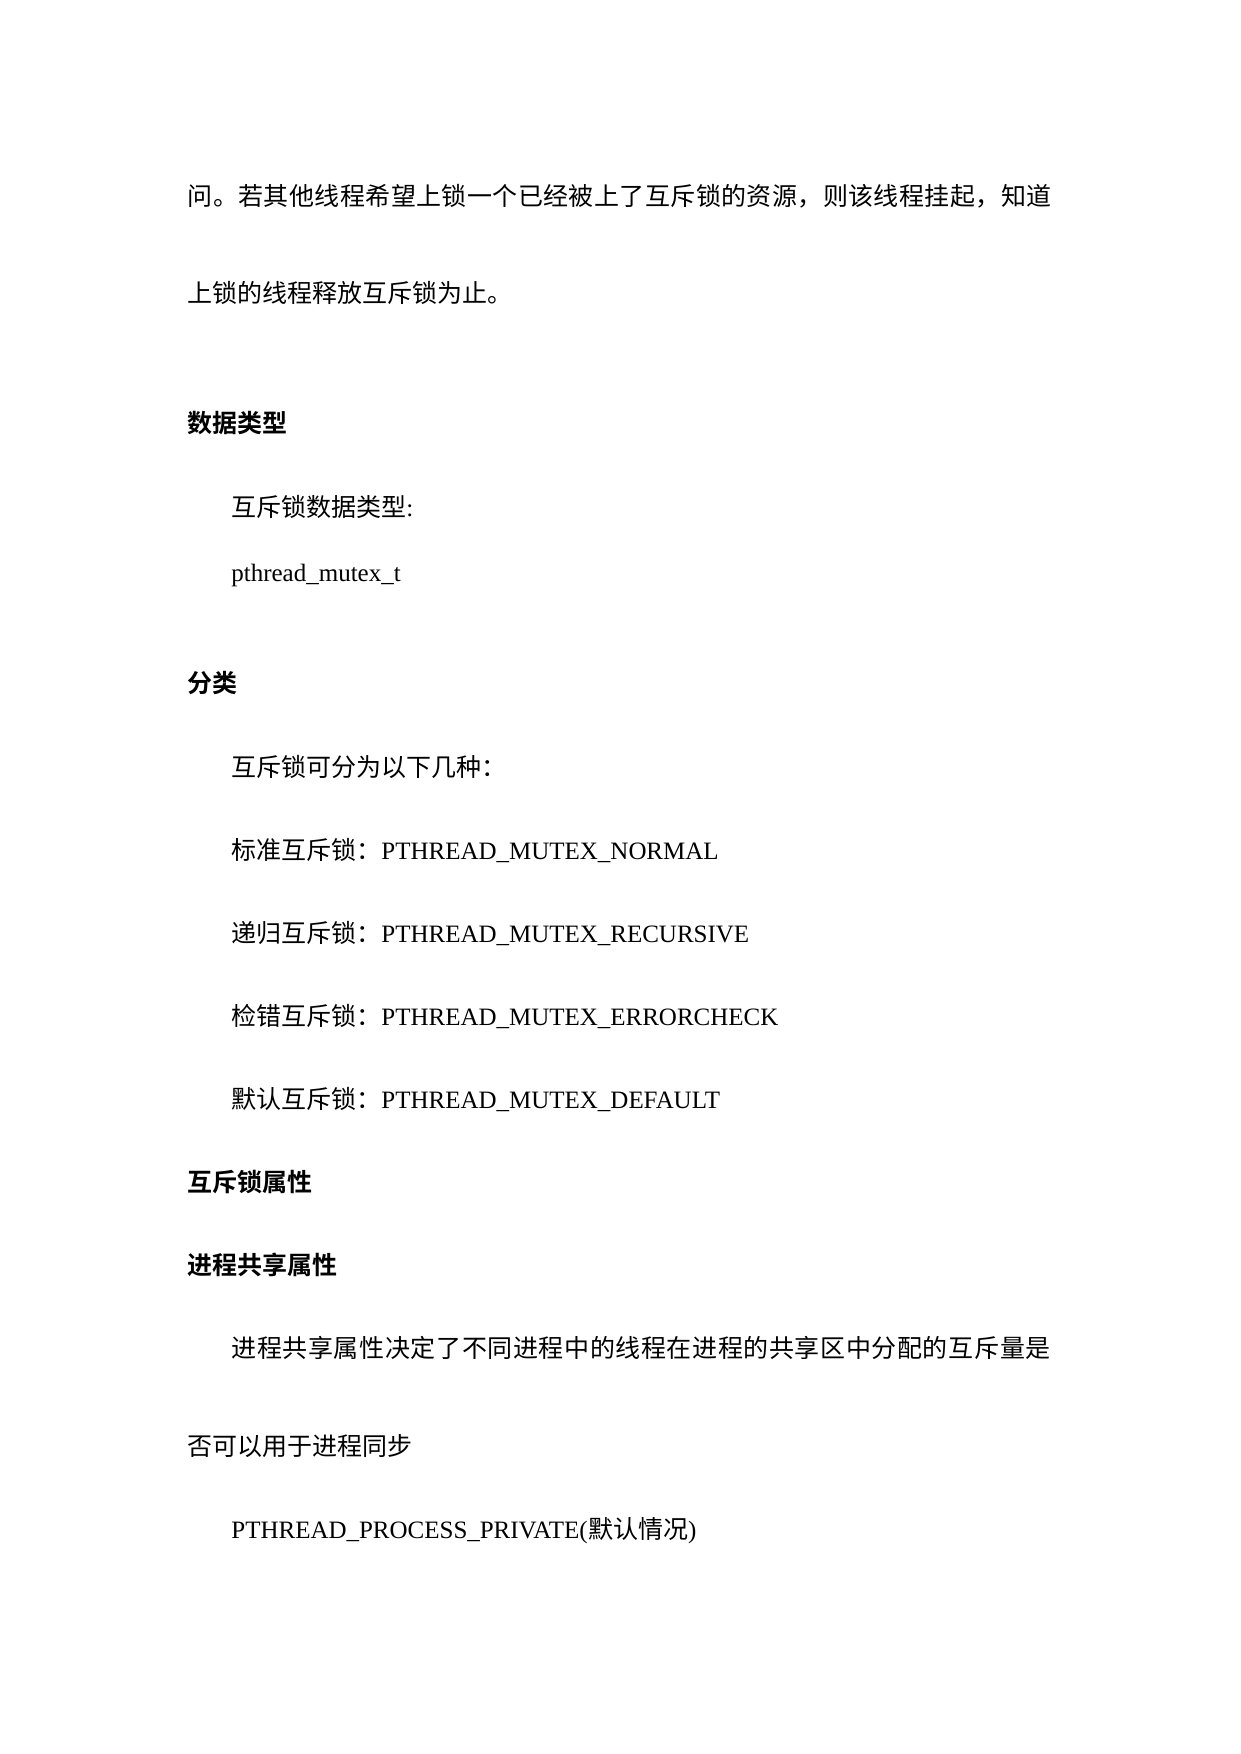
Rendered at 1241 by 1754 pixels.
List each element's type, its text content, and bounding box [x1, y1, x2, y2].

subtitle 互斥锁属性 [187, 1148, 1053, 1213]
text 进程共享属性决定了不同进程中的线程在进程的共享区中分配的互斥量是否可以用于进程同步 [187, 1314, 1053, 1477]
text 递归互斥锁：PTHREAD_MUTEX_RECURSIVE [187, 899, 1053, 964]
text mutex是一种简单的加锁的方法来控制对共享资源的访问。在同一时刻只能有一个线程掌握某个互斥上的锁，拥有上锁状态的线程能够对共享资源进行访问。若其他线程希望上锁一个已经被上了互斥锁的资源，则该线程挂起，知道上锁的线程释放互斥锁为止。 [187, 162, 1053, 324]
text 检错互斥锁：PTHREAD_MUTEX_ERRORCHECK [187, 982, 1053, 1047]
text 标准互斥锁：PTHREAD_MUTEX_NORMAL [187, 816, 1053, 881]
text 互斥锁可分为以下几种： [187, 733, 1053, 798]
text pthread_mutex_t [187, 556, 1053, 588]
text 互斥锁数据类型: [187, 473, 1053, 538]
subtitle 数据类型 [187, 389, 1053, 454]
text PTHREAD_PROCESS_PRIVATE(默认情况) [187, 1495, 1053, 1560]
subtitle 分类 [187, 649, 1053, 714]
text 默认互斥锁：PTHREAD_MUTEX_DEFAULT [187, 1065, 1053, 1130]
subtitle 进程共享属性 [187, 1231, 1053, 1296]
